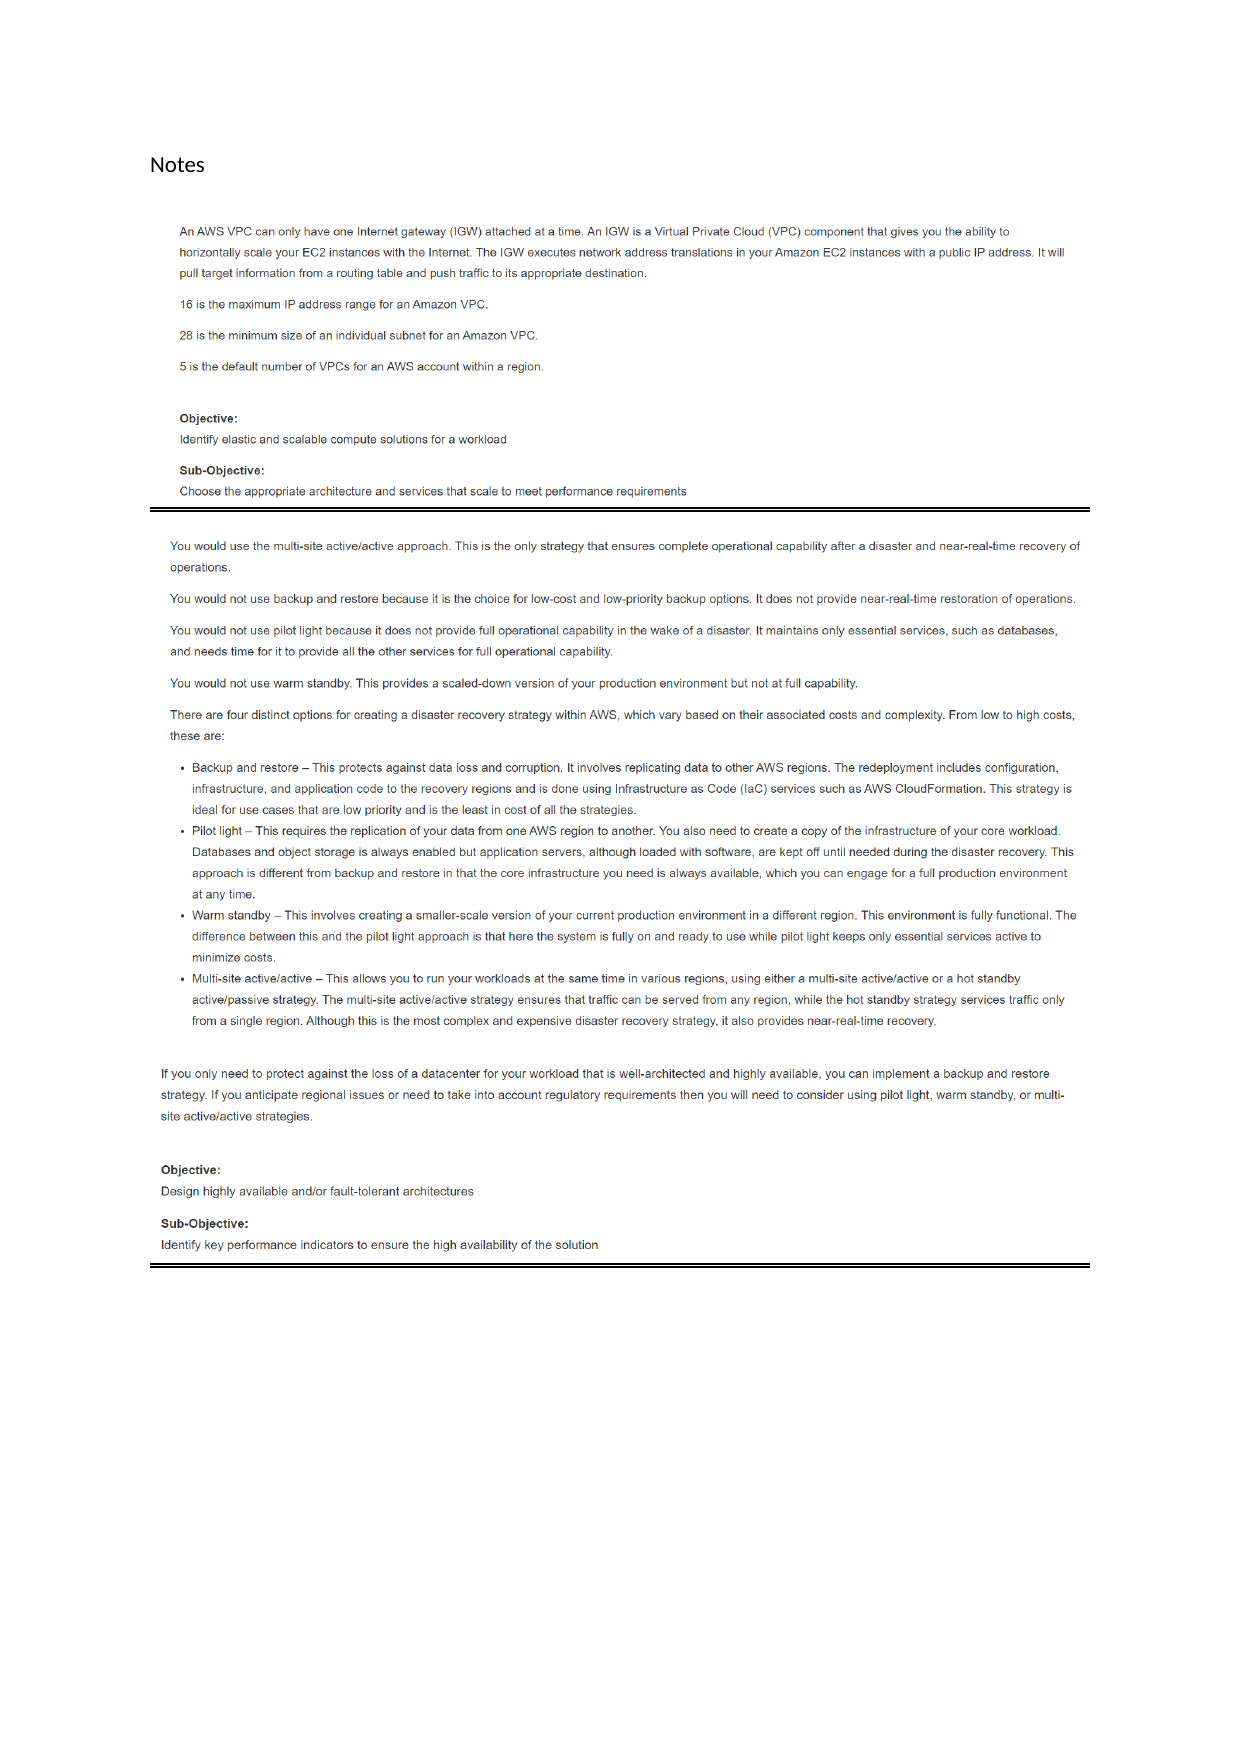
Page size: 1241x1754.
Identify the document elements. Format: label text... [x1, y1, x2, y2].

picture [150, 210, 1091, 506]
picture [150, 1059, 1091, 1262]
picture [150, 530, 1091, 1041]
text Notes [150, 150, 1090, 210]
